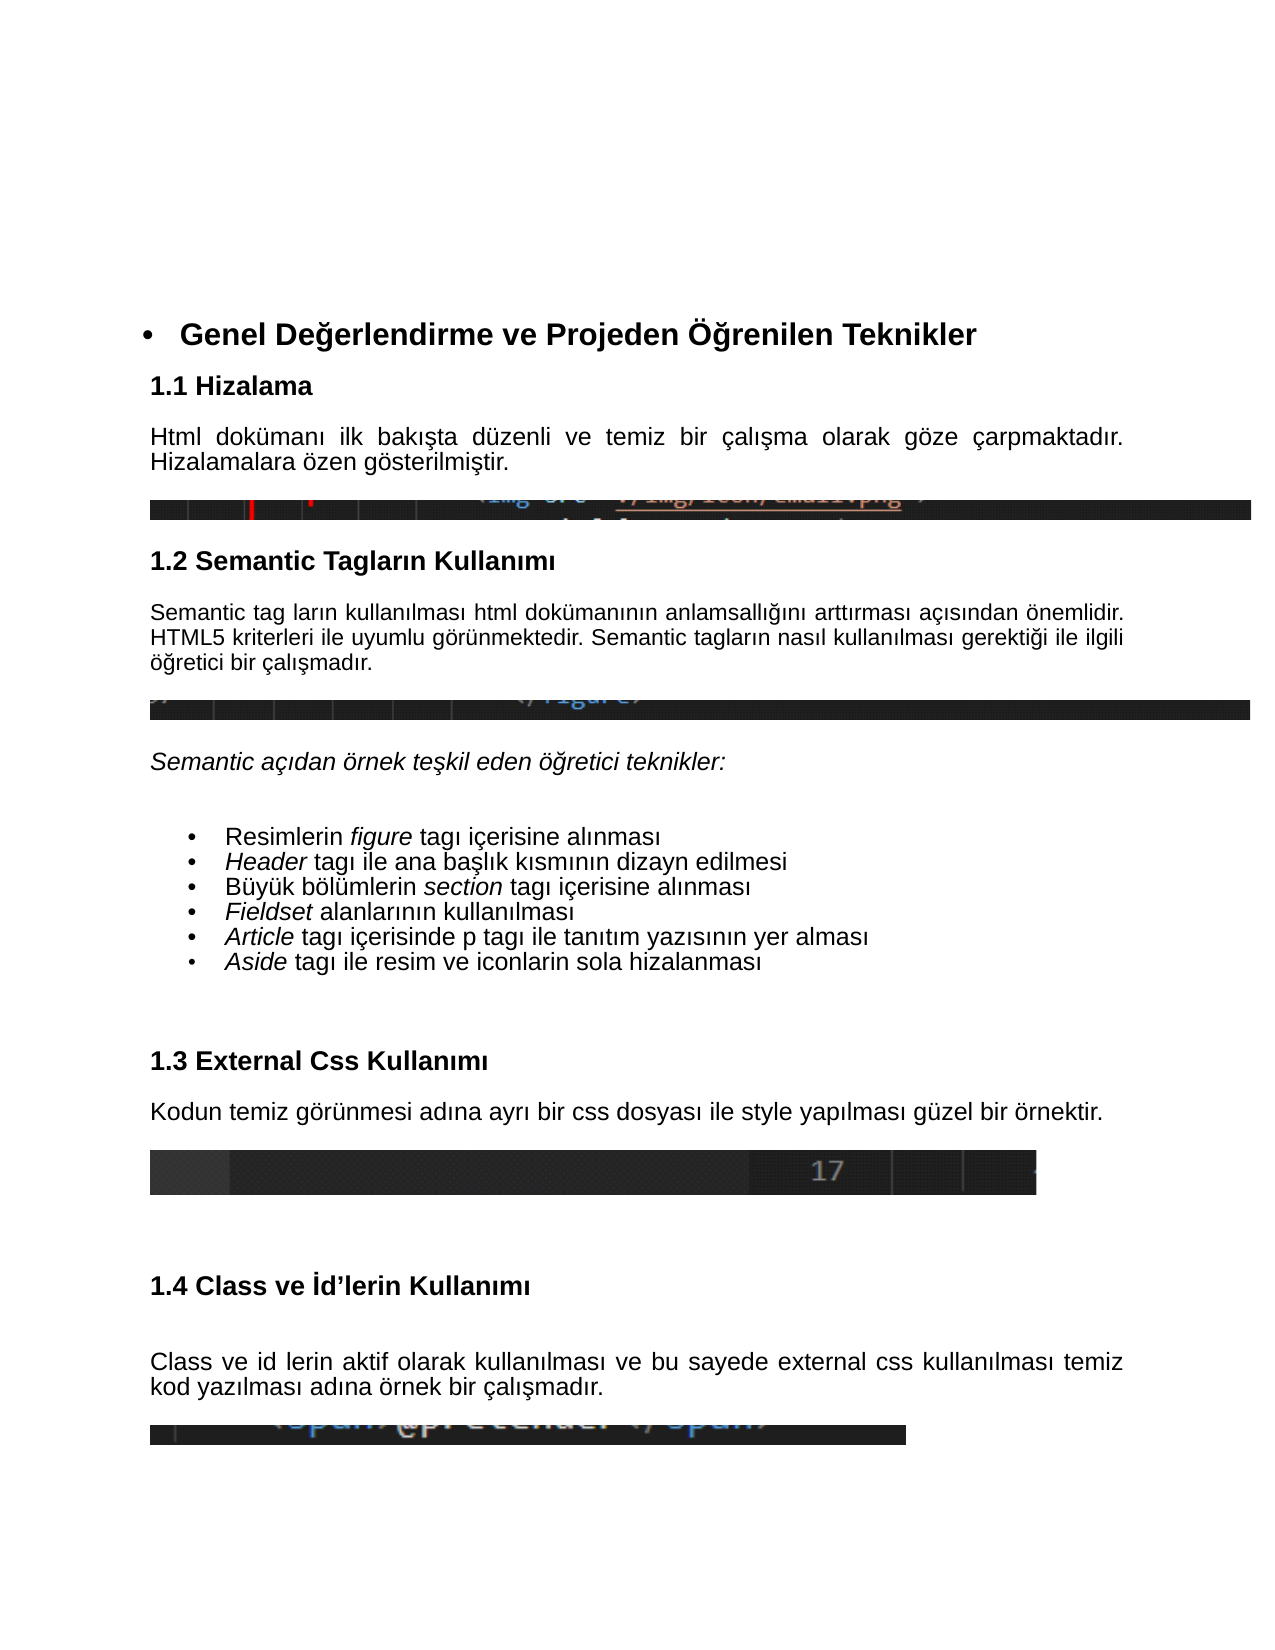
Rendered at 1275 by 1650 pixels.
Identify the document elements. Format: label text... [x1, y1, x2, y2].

text Kodun temiz görünmesi adına ayrı bir css dosyası ile style yapılması güzel bir örnektir. [150, 1100, 1125, 1125]
text Class ve id lerin aktif olarak kullanılması ve bu sayede external css kullanılması temiz kod yazılması adına örnek bir çalışmadır. [150, 1350, 1125, 1400]
text 1.1 Hizalama [150, 375, 1125, 400]
list Header tagı ile ana başlık kısmının dizayn edilmesi [187, 850, 1125, 875]
text 1.2 Semantic Tagların Kullanımı [150, 550, 1125, 575]
text 1.3 External Css Kullanımı [150, 1050, 1125, 1075]
text Semantic tag ların kullanılması html dokümanının anlamsallığını arttırması açısından önemlidir. HTML5 kriterleri ile uyumlu görünmektedir. Semantic tagların nasıl kullanılması gerektiği ile ilgili öğretici bir çalışmadır. [150, 600, 1125, 675]
list Genel Değerlendirme ve Projeden Öğrenilen Teknikler [142, 325, 1125, 350]
list Fieldset alanlarının kullanılması [187, 900, 1125, 925]
text Html dokümanı ilk bakışta düzenli ve temiz bir çalışma olarak göze çarpmaktadır. Hizalamalara özen gösterilmiştir. [150, 425, 1125, 475]
list Resimlerin figure tagı içerisine alınması [187, 825, 1125, 850]
list Aside tagı ile resim ve iconlarin sola hizalanması [187, 950, 1125, 975]
text 1.4 Class ve İd’lerin Kullanımı [150, 1200, 1125, 1300]
list Büyük bölümlerin section tagı içerisine alınması [187, 875, 1125, 900]
list Article tagı içerisinde p tagı ile tanıtım yazısının yer alması [187, 925, 1125, 950]
text Semantic açıdan örnek teşkil eden öğretici teknikler: [150, 750, 1125, 775]
